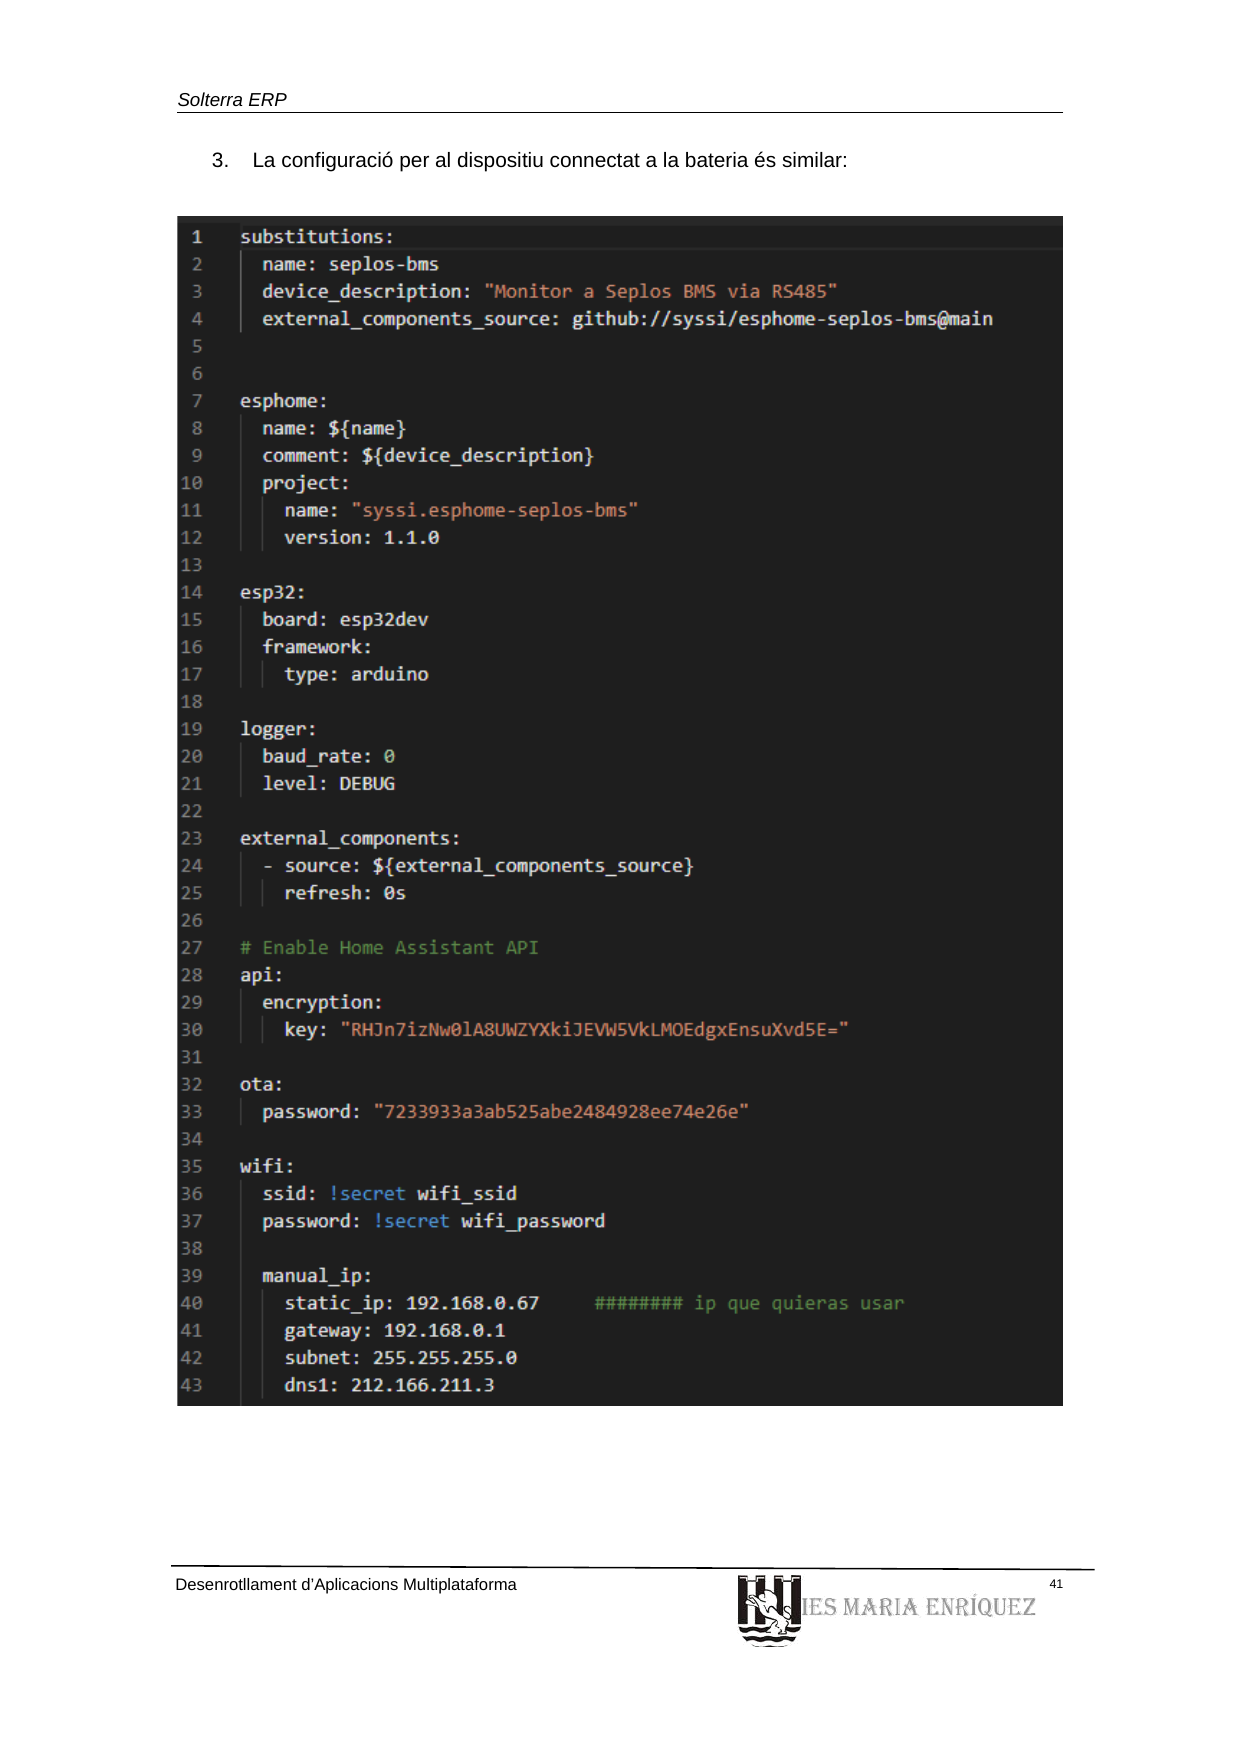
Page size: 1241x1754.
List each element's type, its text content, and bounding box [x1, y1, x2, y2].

picture [736, 1574, 1036, 1647]
text 3. La configuració per al dispositiu connectat a la bateria és similar: [177, 148, 1063, 172]
picture [177, 216, 1063, 1406]
